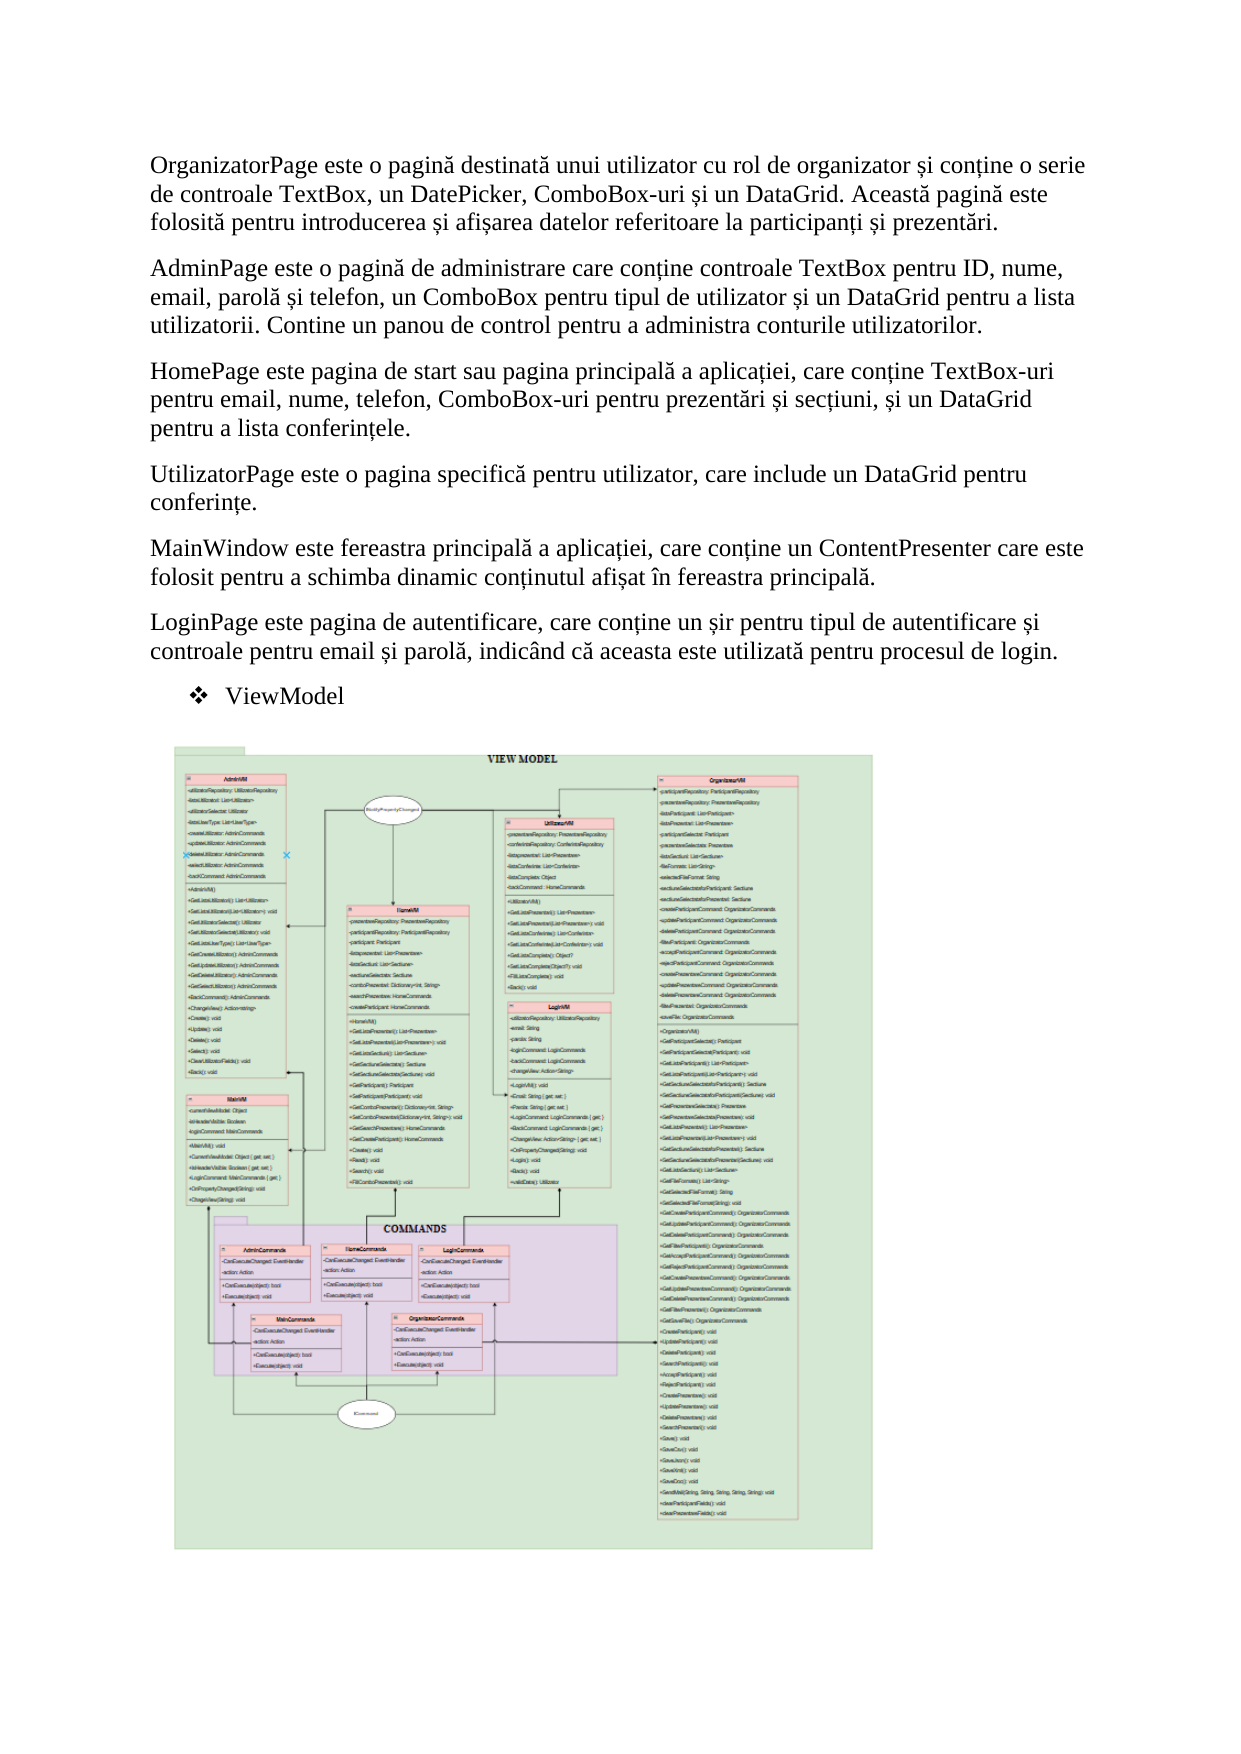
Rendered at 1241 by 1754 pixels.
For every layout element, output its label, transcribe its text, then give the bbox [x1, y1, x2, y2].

text LoginPage este pagina de autentificare, care conține un șir pentru tipul de autentificare și controale pentru email și parolă, indicând că aceasta este utilizată pentru procesul de login. [150, 607, 1090, 664]
text UtilizatorPage este o pagina specifică pentru utilizator, care include un DataGrid pentru conferințe. [150, 459, 1090, 516]
picture [116, 722, 922, 1564]
text AdminPage este o pagină de administrare care conține controale TextBox pentru ID, nume, email, parolă și telefon, un ComboBox pentru tipul de utilizator și un DataGrid pentru a lista utilizatorii. Contine un panou de control pentru a administra conturile utilizatorilor. [150, 253, 1090, 339]
list ViewModel [187, 681, 1090, 710]
text OrganizatorPage este o pagină destinată unui utilizator cu rol de organizator și conține o serie de controale TextBox, un DatePicker, ComboBox-uri și un DataGrid. Această pagină este folosită pentru introducerea și afișarea datelor referitoare la participanți și prezentări. [150, 150, 1090, 236]
text MainWindow este fereastra principală a aplicației, care conține un ContentPresenter care este folosit pentru a schimba dinamic conținutul afișat în fereastra principală. [150, 533, 1090, 590]
text HomePage este pagina de start sau pagina principală a aplicației, care conține TextBox-uri pentru email, nume, telefon, ComboBox-uri pentru prezentări și secțiuni, și un DataGrid pentru a lista conferințele. [150, 356, 1090, 442]
